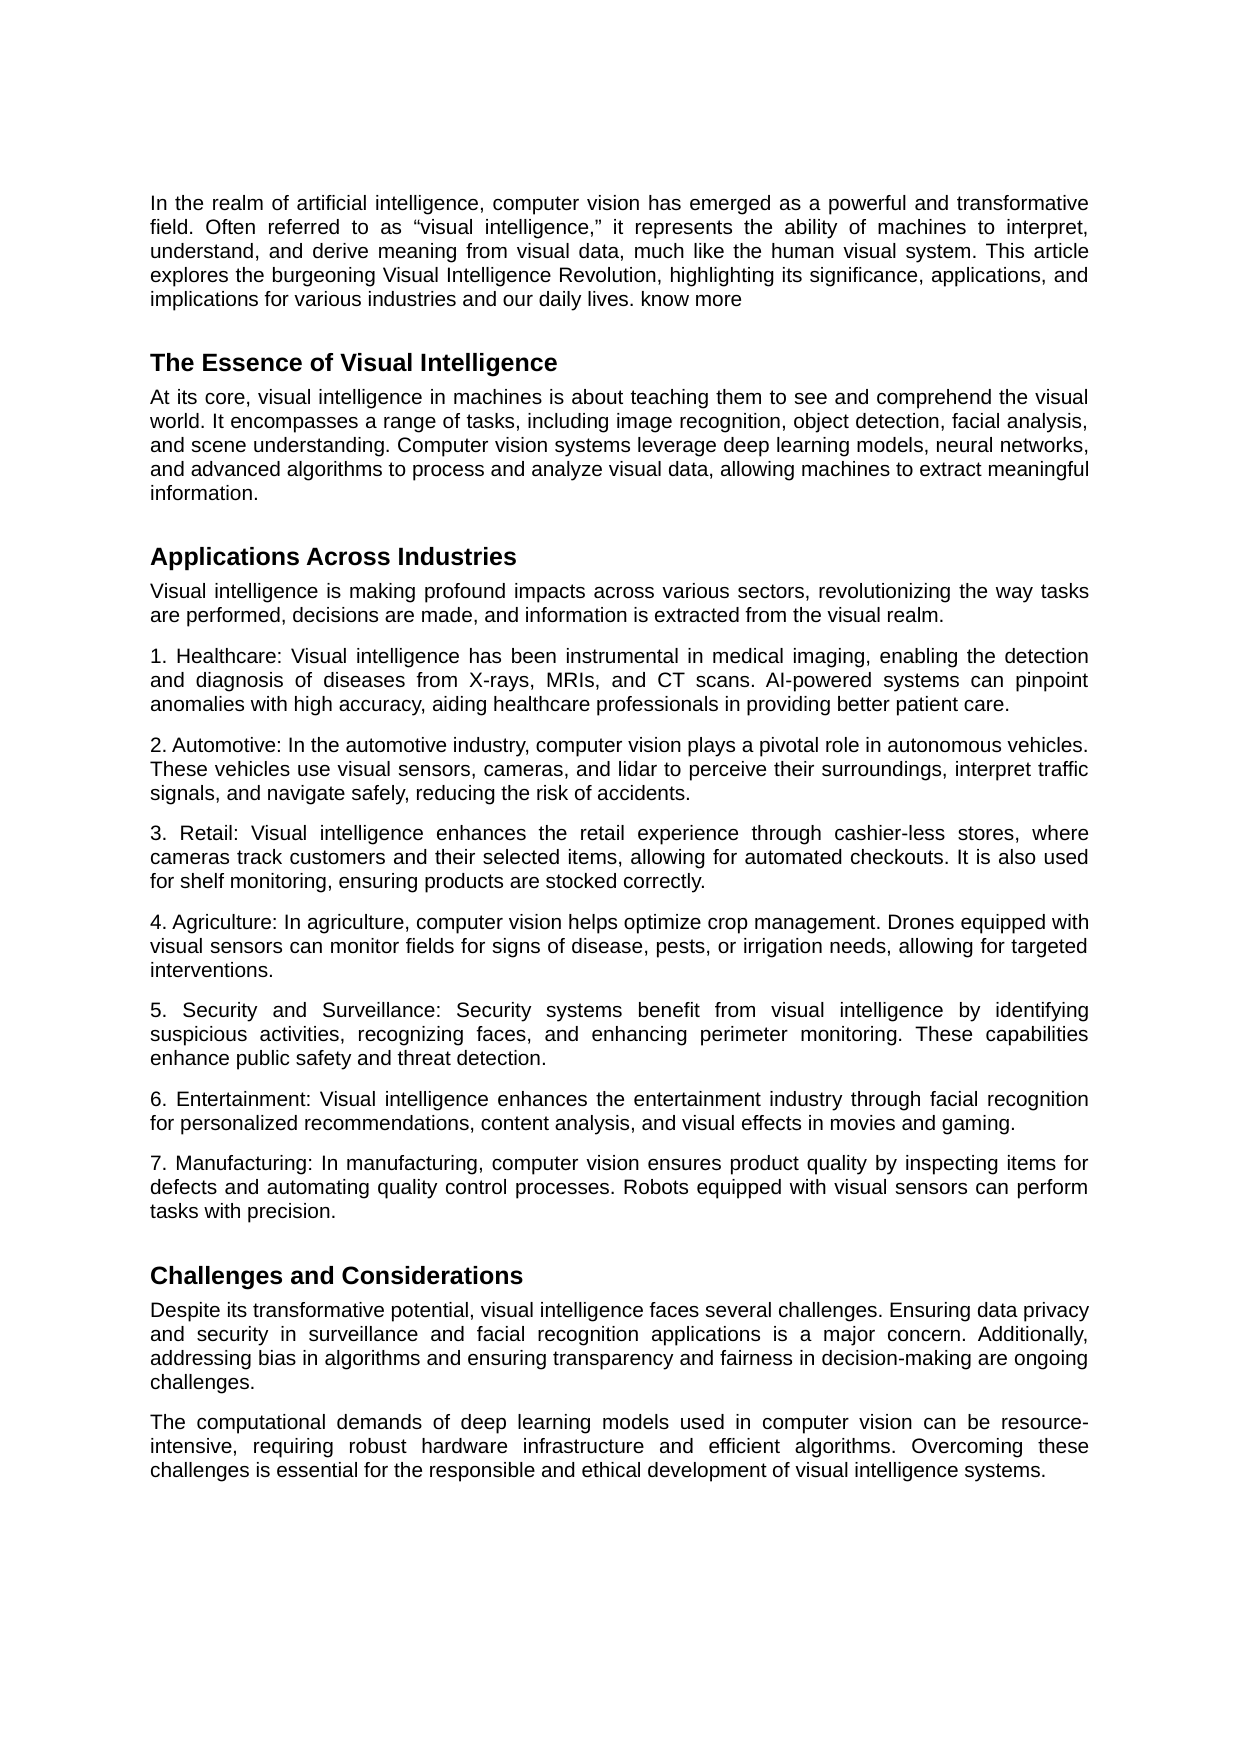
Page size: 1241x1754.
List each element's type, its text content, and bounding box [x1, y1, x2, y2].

text 2. Automotive: In the automotive industry, computer vision plays a pivotal role in autonomous vehicles. These vehicles use visual sensors, cameras, and lidar to perceive their surroundings, interpret traffic signals, and navigate safely, reducing the risk of accidents. [150, 732, 1090, 804]
text 3. Retail: Visual intelligence enhances the retail experience through cashier-less stores, where cameras track customers and their selected items, allowing for automated checkouts. It is also used for shelf monitoring, ensuring products are stocked correctly. [150, 821, 1090, 893]
subtitle The Essence of Visual Intelligence [150, 348, 1090, 377]
text 6. Entertainment: Visual intelligence enhances the entertainment industry through facial recognition for personalized recommendations, content analysis, and visual effects in movies and gaming. [150, 1087, 1090, 1134]
subtitle Applications Across Industries [150, 542, 1090, 571]
text 1. Healthcare: Visual intelligence has been instrumental in medical imaging, enabling the detection and diagnosis of diseases from X-rays, MRIs, and CT scans. AI-powered systems can pinpoint anomalies with high accuracy, aiding healthcare professionals in providing better patient care. [150, 644, 1090, 716]
text 4. Agriculture: In agriculture, computer vision helps optimize crop management. Drones equipped with visual sensors can monitor fields for signs of disease, pests, or irrigation needs, allowing for targeted interventions. [150, 909, 1090, 981]
text In the realm of artificial intelligence, computer vision has emerged as a powerful and transformative field. Often referred to as “visual intelligence,” it represents the ability of machines to interpret, understand, and derive meaning from visual data, much like the human visual system. This article explores the burgeoning Visual Intelligence Revolution, highlighting its significance, applications, and implications for various industries and our daily lives. know more [150, 191, 1090, 310]
text At its core, visual intelligence in machines is about teaching them to see and comprehend the visual world. It encompasses a range of tasks, including image recognition, object detection, facial analysis, and scene understanding. Computer vision systems leverage deep learning models, neural networks, and advanced algorithms to process and analyze visual data, allowing machines to extract meaningful information. [150, 385, 1090, 505]
text 7. Manufacturing: In manufacturing, computer vision ensures product quality by inspecting items for defects and automating quality control processes. Robots equipped with visual sensors can perform tasks with precision. [150, 1151, 1090, 1223]
text 5. Security and Surveillance: Security systems benefit from visual intelligence by identifying suspicious activities, recognizing faces, and enhancing perimeter monitoring. These capabilities enhance public safety and threat detection. [150, 998, 1090, 1070]
text Visual intelligence is making profound impacts across various sectors, revolutionizing the way tasks are performed, decisions are made, and information is extracted from the visual realm. [150, 579, 1090, 627]
subtitle Challenges and Considerations [150, 1261, 1090, 1289]
text The computational demands of deep learning models used in computer vision can be resource-intensive, requiring robust hardware infrastructure and efficient algorithms. Overcoming these challenges is essential for the responsible and ethical development of visual intelligence systems. [150, 1410, 1090, 1482]
text Despite its transformative potential, visual intelligence faces several challenges. Ensuring data privacy and security in surveillance and facial recognition applications is a major concern. Additionally, addressing bias in algorithms and ensuring transparency and fairness in decision-making are ongoing challenges. [150, 1298, 1090, 1393]
